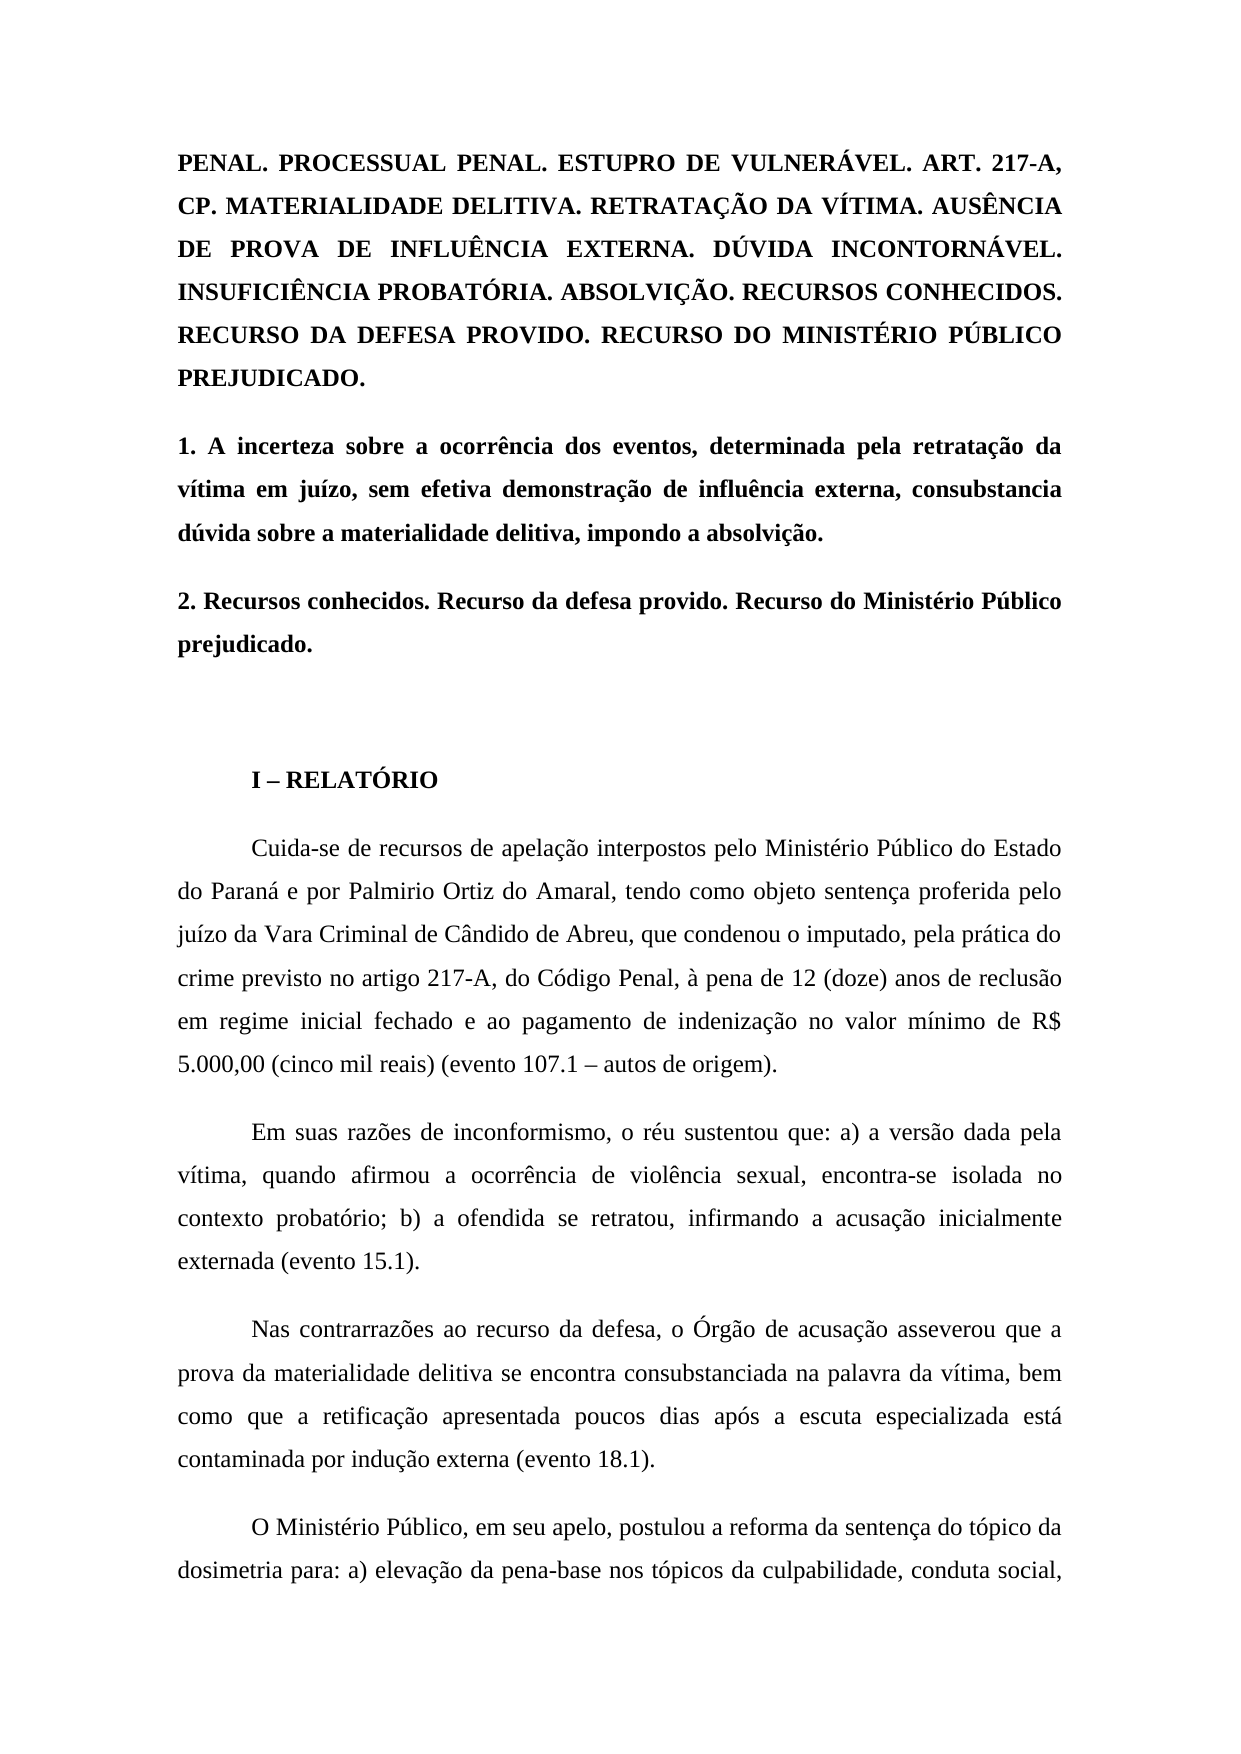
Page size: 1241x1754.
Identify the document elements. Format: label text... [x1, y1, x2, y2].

list I – RELATÓRIO [177, 765, 1063, 794]
text 2. Recursos conhecidos. Recurso da defesa provido. Recurso do Ministério Público prejudicado. [177, 586, 1063, 658]
list Nas contrarrazões ao recurso da defesa, o Órgão de acusação asseverou que a prova da materialidade delitiva se encontra consubstanciada na palavra da vítima, bem como que a retificação apresentada poucos dias após a escuta especializada está contaminada por indução externa (evento 18.1). [177, 1314, 1063, 1473]
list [177, 1512, 1063, 1584]
list Em suas razões de inconformismo, o réu sustentou que: a) a versão dada pela vítima, quando afirmou a ocorrência de violência sexual, encontra-se isolada no contexto probatório; b) a ofendida se retratou, infirmando a acusação inicialmente externada (evento 15.1). [177, 1117, 1063, 1275]
list Cuida-se de recursos de apelação interpostos pelo Ministério Público do Estado do Paraná e por Palmirio Ortiz do Amaral, tendo como objeto sentença proferida pelo juízo da Vara Criminal de Cândido de Abreu, que condenou o imputado, pela prática do crime previsto no artigo 217-A, do Código Penal, à pena de 12 (doze) anos de reclusão em regime inicial fechado e ao pagamento de indenização no valor mínimo de R$ 5.000,00 (cinco mil reais) (evento 107.1 – autos de origem). [177, 833, 1063, 1078]
text 1. A incerteza sobre a ocorrência dos eventos, determinada pela retratação da vítima em juízo, sem efetiva demonstração de influência externa, consubstancia dúvida sobre a materialidade delitiva, impondo a absolvição. [177, 431, 1063, 546]
text PENAL. PROCESSUAL PENAL. ESTUPRO DE VULNERÁVEL. ART. 217-A, CP. MATERIALIDADE DELITIVA. RETRATAÇÃO DA VÍTIMA. AUSÊNCIA DE PROVA DE INFLUÊNCIA EXTERNA. DÚVIDA INCONTORNÁVEL. INSUFICIÊNCIA PROBATÓRIA. ABSOLVIÇÃO. RECURSOS CONHECIDOS. RECURSO DA DEFESA PROVIDO. RECURSO DO MINISTÉRIO PÚBLICO PREJUDICADO. [177, 148, 1063, 392]
